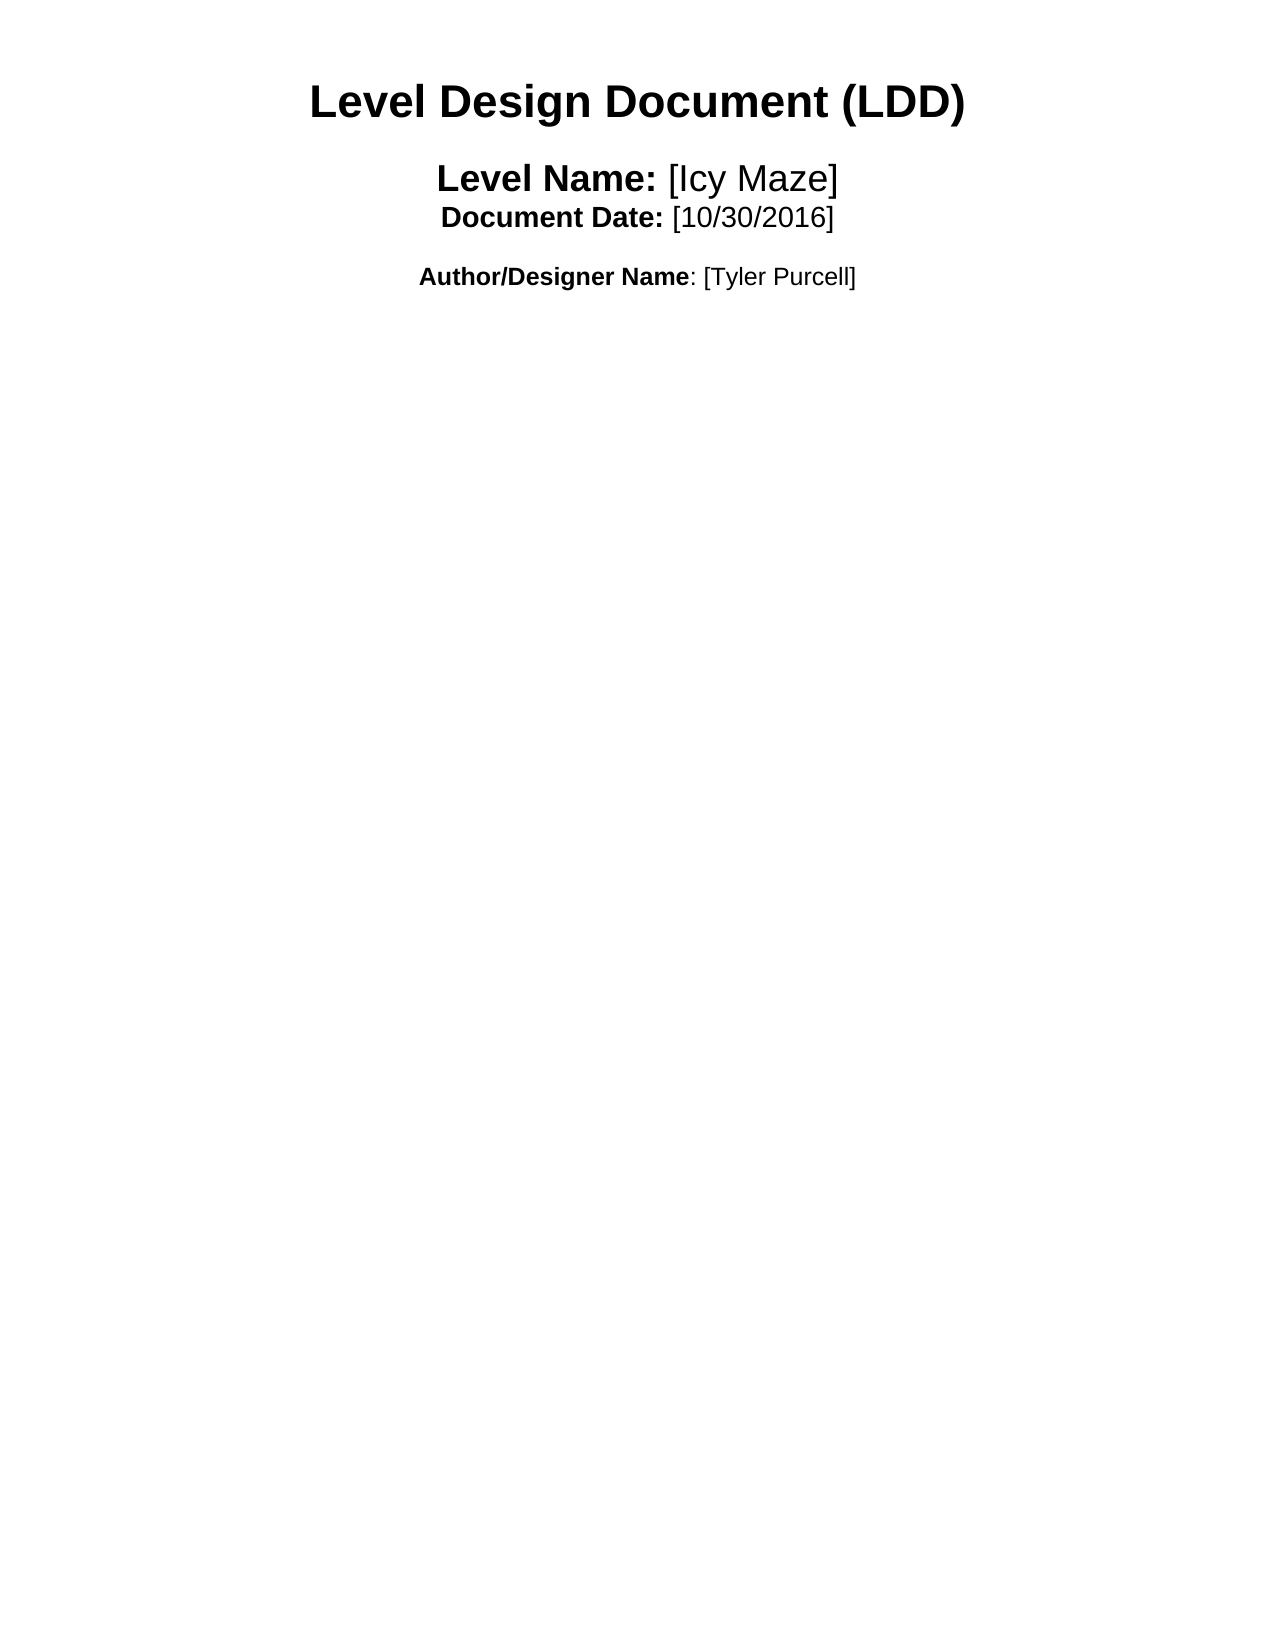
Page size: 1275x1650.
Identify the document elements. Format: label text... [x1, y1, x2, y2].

text Document Date: [10/30/2016] [75, 199, 1200, 233]
text Level Name: [Icy Maze] [75, 156, 1200, 199]
text Level Design Document (LDD) [75, 75, 1200, 128]
text Author/Designer Name: [Tyler Purcell] [75, 262, 1200, 291]
